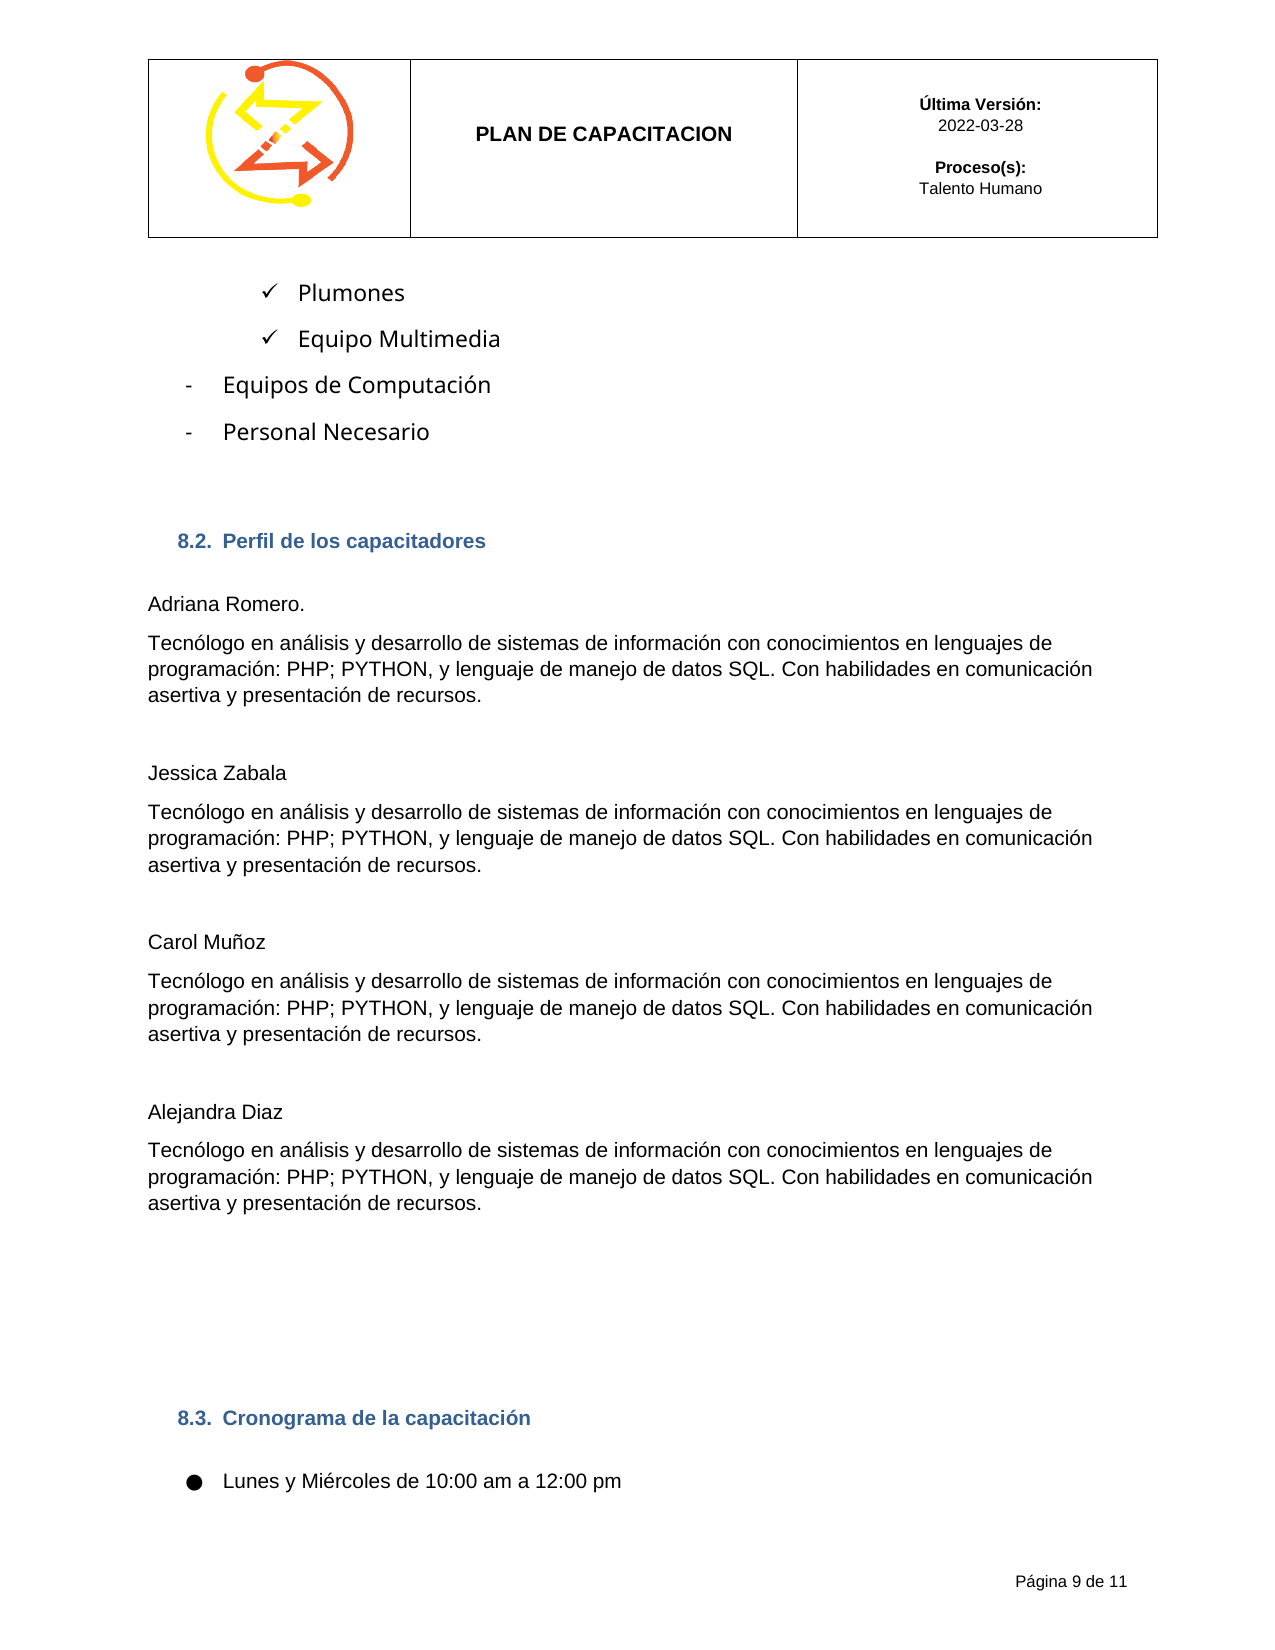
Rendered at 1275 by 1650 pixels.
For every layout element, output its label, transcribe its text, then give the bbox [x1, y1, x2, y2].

text Alejandra Diaz [148, 1099, 1127, 1123]
picture [205, 60, 354, 207]
text Tecnólogo en análisis y desarrollo de sistemas de información con conocimientos en lenguajes de programación: PHP; PYTHON, y lenguaje de manejo de datos SQL. Con habilidades en comunicación asertiva y presentación de recursos. [148, 969, 1127, 1046]
list Equipos de Computación [185, 369, 1127, 401]
list Personal Necesario [185, 416, 1127, 447]
subtitle Perfil de los capacitadores [177, 529, 1127, 553]
list Lunes y Miércoles de 10:00 am a 12:00 pm [185, 1458, 1127, 1500]
text Jessica Zabala [148, 761, 1127, 785]
subtitle Cronograma de la capacitación [177, 1406, 1127, 1430]
text Tecnólogo en análisis y desarrollo de sistemas de información con conocimientos en lenguajes de programación: PHP; PYTHON, y lenguaje de manejo de datos SQL. Con habilidades en comunicación asertiva y presentación de recursos. [148, 631, 1127, 707]
list Equipo Multimedia [260, 323, 1127, 354]
list Plumones [260, 277, 1127, 308]
text Tecnólogo en análisis y desarrollo de sistemas de información con conocimientos en lenguajes de programación: PHP; PYTHON, y lenguaje de manejo de datos SQL. Con habilidades en comunicación asertiva y presentación de recursos. [148, 800, 1127, 876]
text Tecnólogo en análisis y desarrollo de sistemas de información con conocimientos en lenguajes de programación: PHP; PYTHON, y lenguaje de manejo de datos SQL. Con habilidades en comunicación asertiva y presentación de recursos. [148, 1138, 1127, 1215]
text Adriana Romero. [148, 592, 1127, 616]
text Carol Muñoz [148, 930, 1127, 954]
